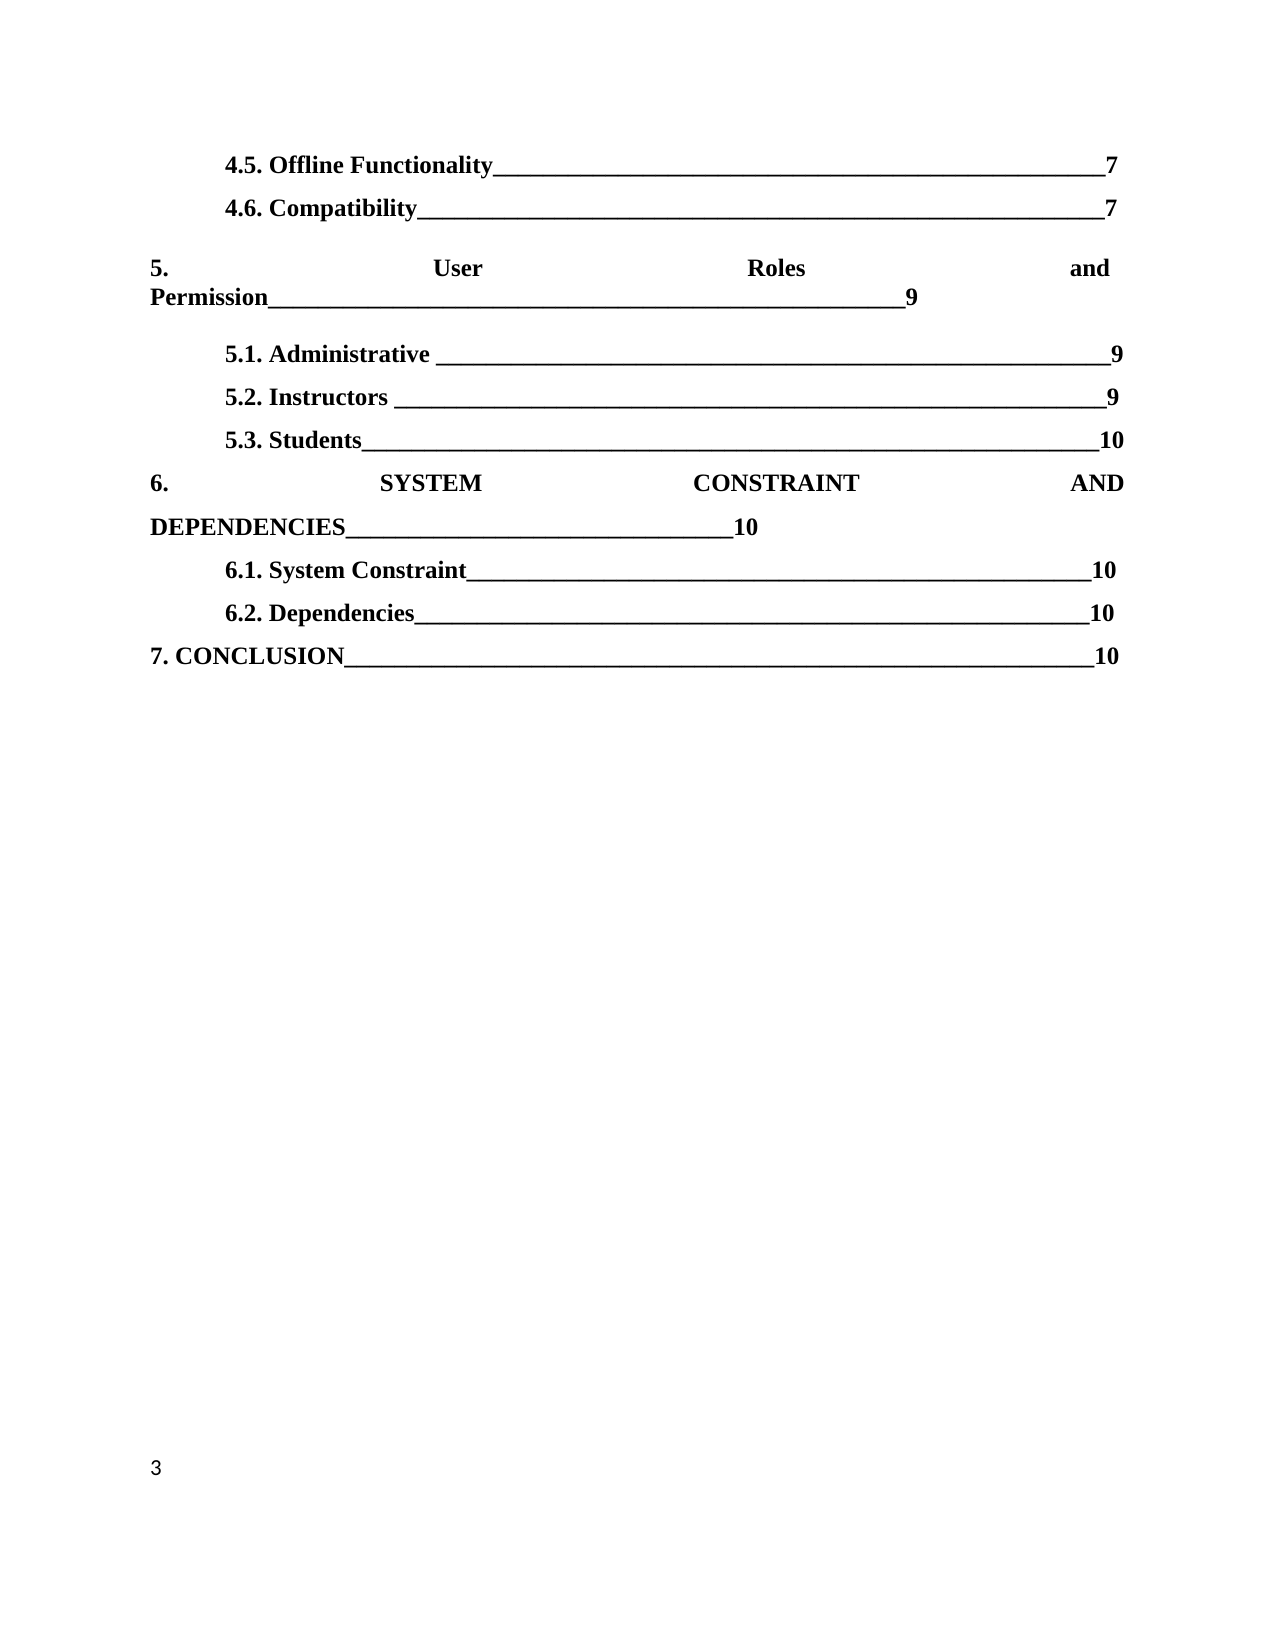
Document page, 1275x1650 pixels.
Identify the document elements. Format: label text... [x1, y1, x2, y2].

list 5.1. Administrative ______________________________________________________9 [225, 339, 1125, 368]
list 7. CONCLUSION____________________________________________________________10 [150, 641, 1125, 670]
list 5.3. Students___________________________________________________________10 [225, 425, 1125, 454]
list 6.1. System Constraint__________________________________________________10 [225, 555, 1125, 583]
list 4.5. Offline Functionality_________________________________________________7 [225, 150, 1125, 179]
list 5.2. Instructors _________________________________________________________9 [225, 382, 1125, 411]
text 5. User Roles and Permission___________________________________________________9 [150, 253, 1110, 310]
list 4.6. Compatibility_______________________________________________________7 [225, 193, 1125, 222]
list 6. SYSTEM CONSTRAINT AND DEPENDENCIES_______________________________10 [150, 468, 1125, 540]
list 6.2. Dependencies______________________________________________________10 [225, 598, 1125, 627]
